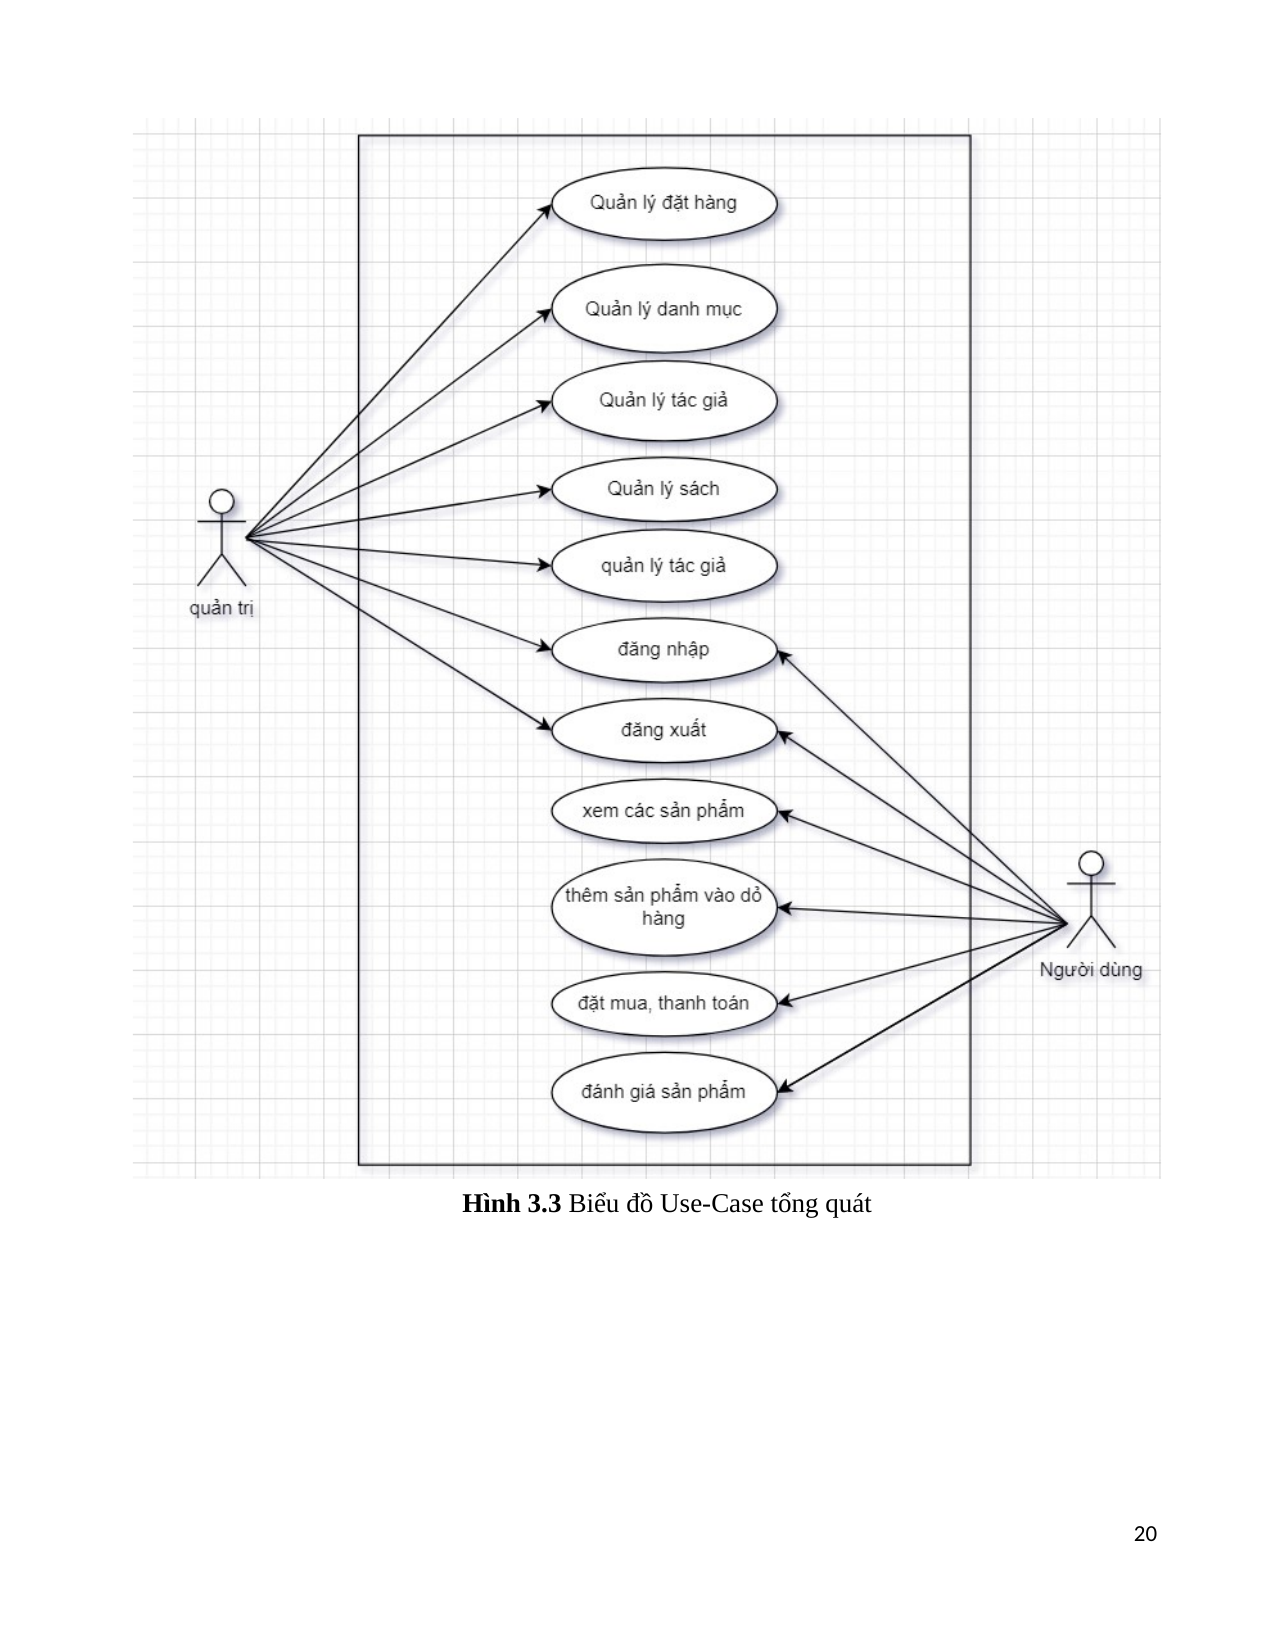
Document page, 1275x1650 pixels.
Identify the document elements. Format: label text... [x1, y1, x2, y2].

picture [132, 118, 1162, 1179]
